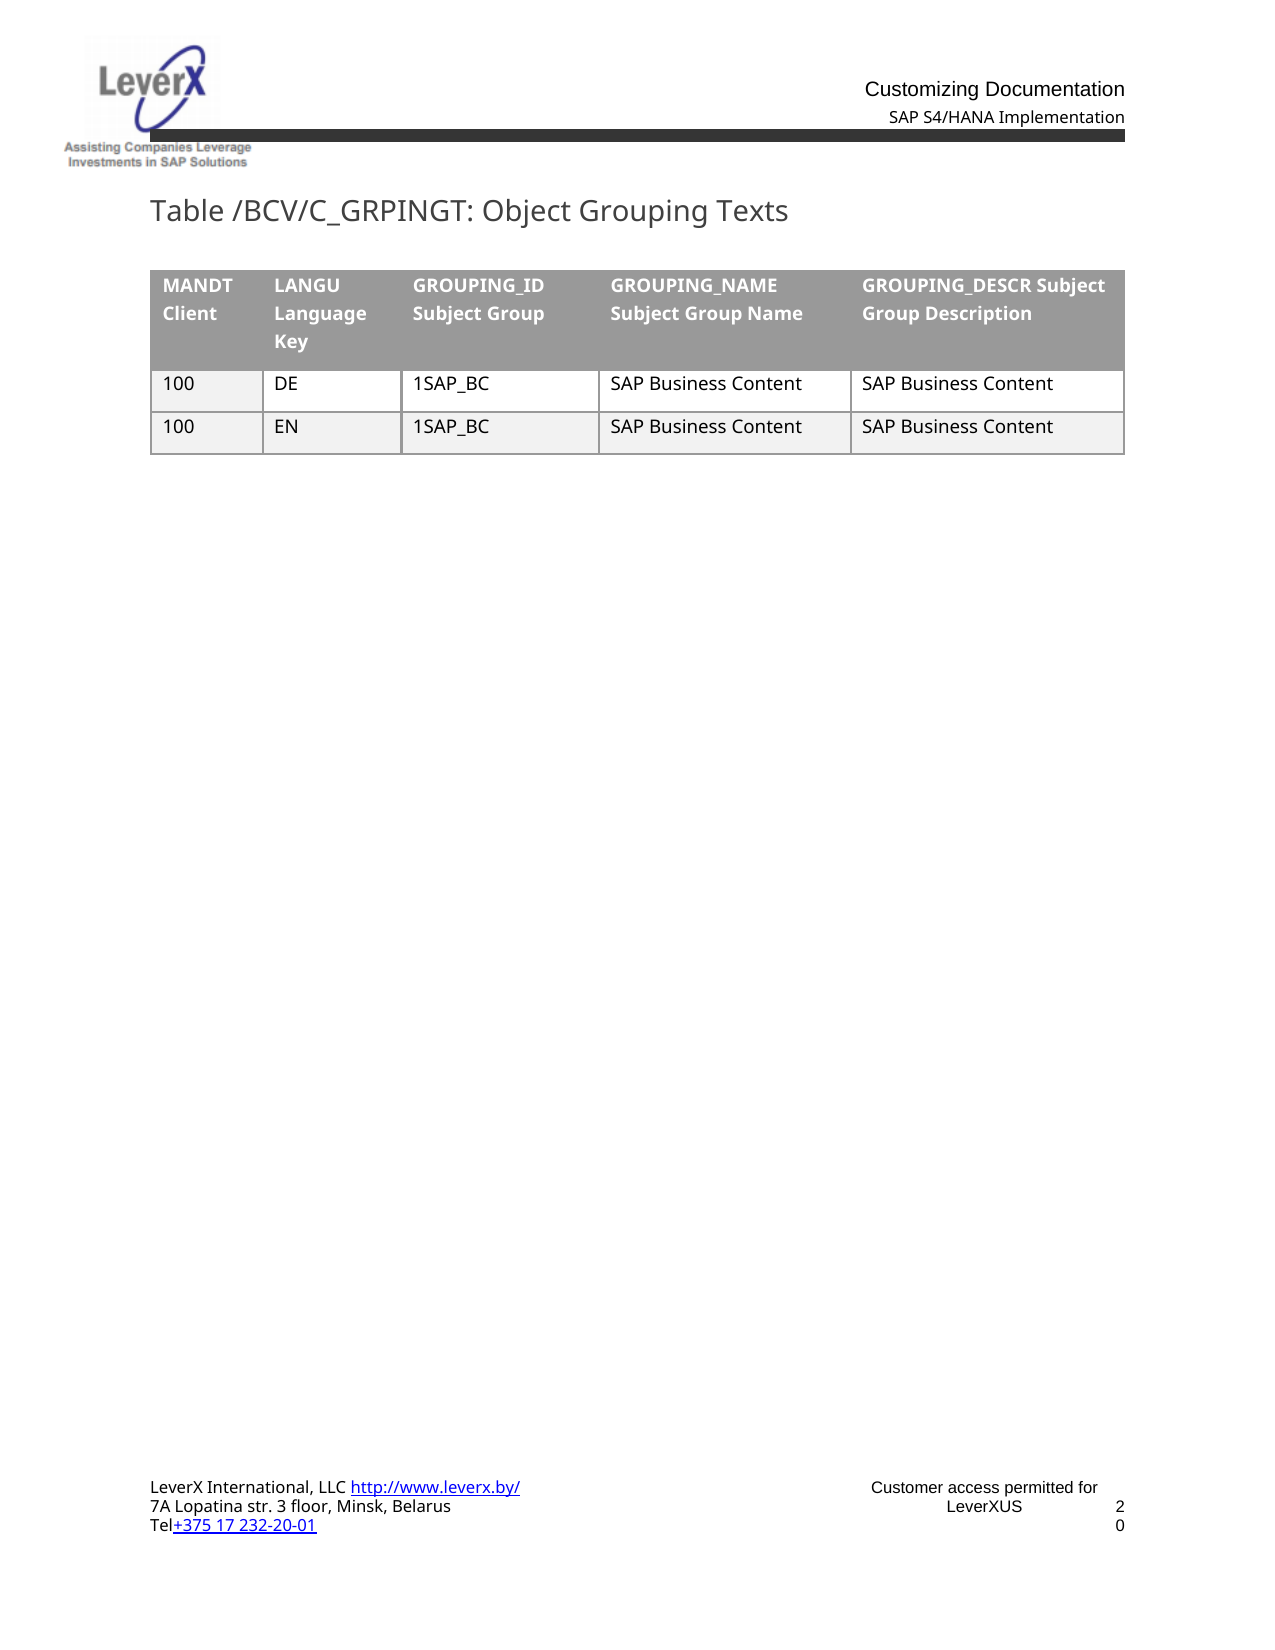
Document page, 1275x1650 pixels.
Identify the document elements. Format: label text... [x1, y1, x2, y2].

table_header GROUPING_NAME Subject Group Name [600, 273, 850, 369]
table_header MANDT Client [152, 273, 262, 369]
table_header LANGU Language Key [264, 273, 400, 369]
table_cell SAP Business Content [600, 413, 850, 453]
table_cell SAP Business Content [852, 371, 1123, 411]
table_cell EN [264, 413, 400, 453]
picture [59, 33, 254, 172]
table_cell 100 [152, 371, 262, 411]
table_cell 1SAP_BC [403, 371, 598, 411]
table_cell SAP Business Content [600, 371, 850, 411]
table_header GROUPING_ID Subject Group [403, 273, 598, 369]
table_cell SAP Business Content [852, 413, 1123, 453]
subtitle Table /BCV/C_GRPINGT: Object Grouping Texts [150, 190, 1125, 230]
table_cell DE [264, 371, 400, 411]
table_cell 1SAP_BC [403, 413, 598, 453]
table_header GROUPING_DESCR Subject Group Description [852, 273, 1123, 369]
table_cell 100 [152, 413, 262, 453]
